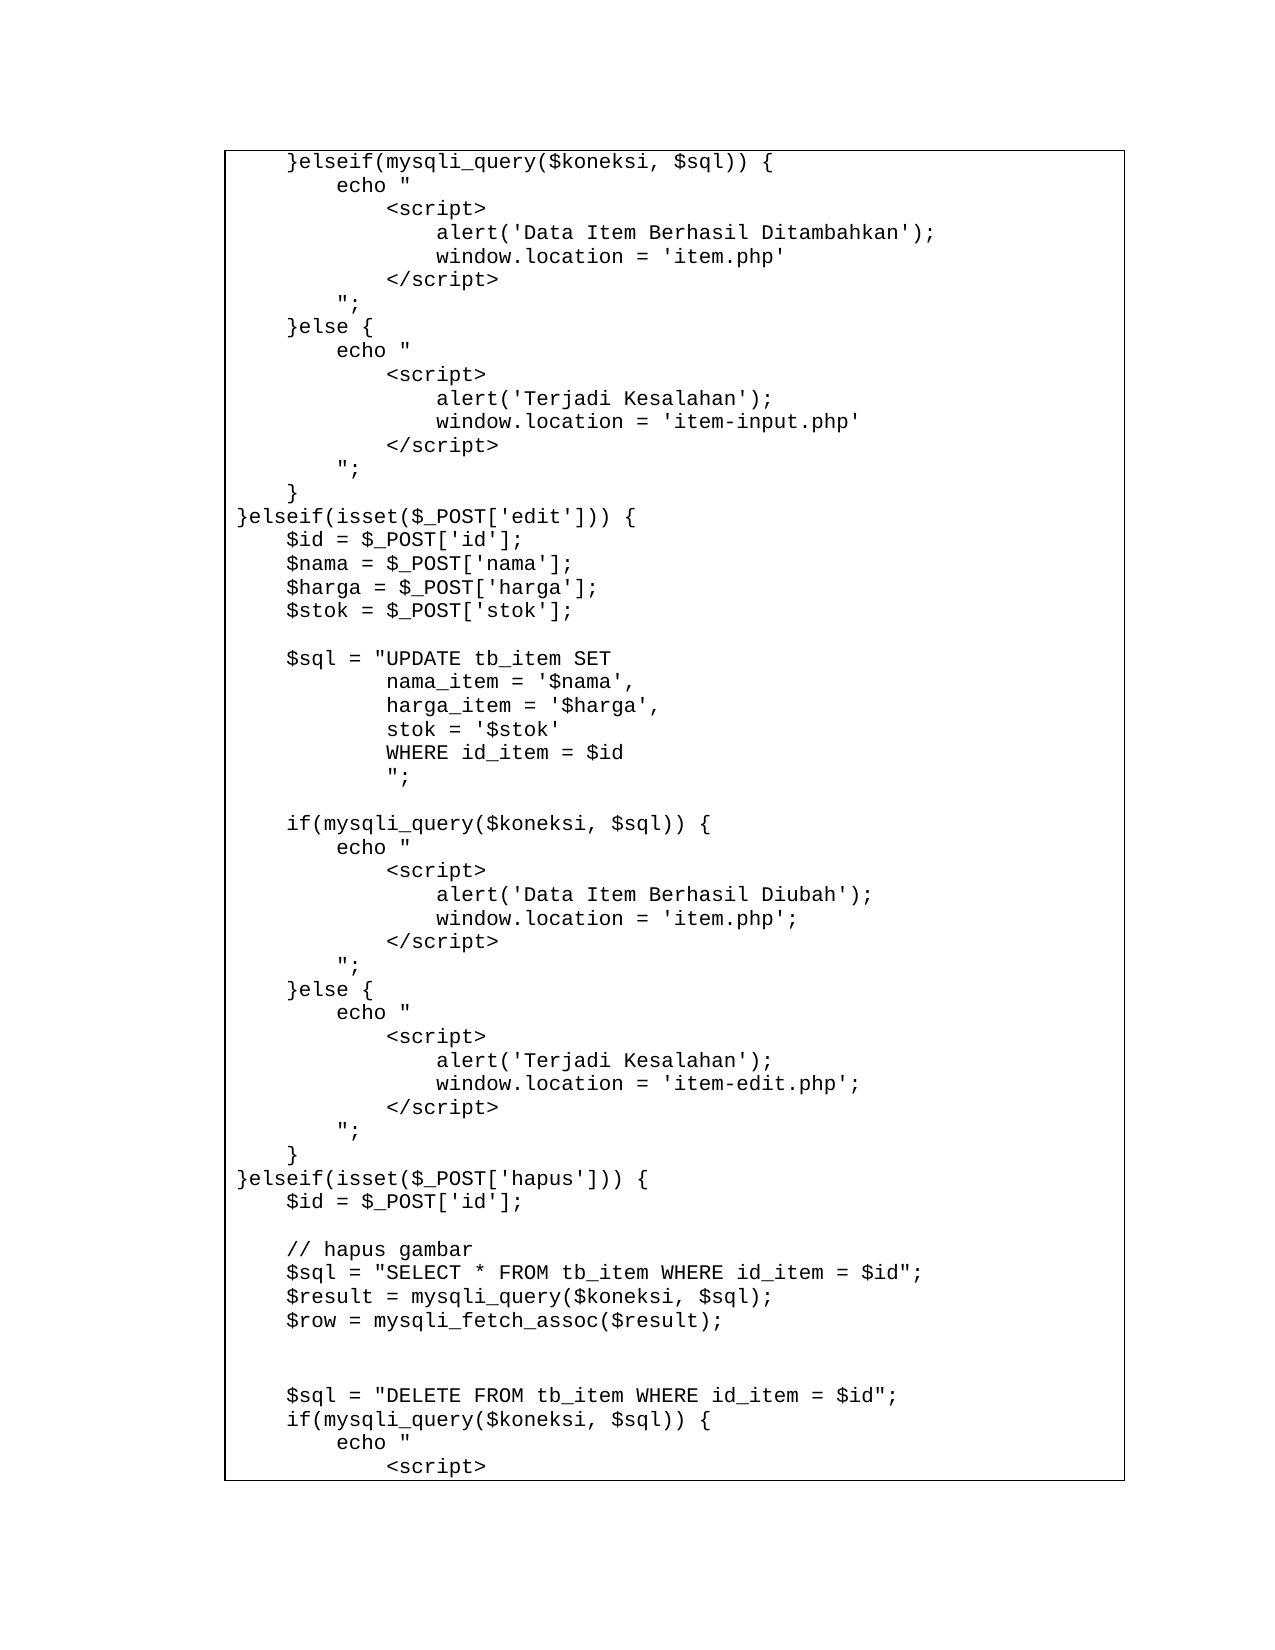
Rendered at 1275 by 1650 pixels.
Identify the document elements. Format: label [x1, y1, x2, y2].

table_header [226, 151, 1124, 1479]
